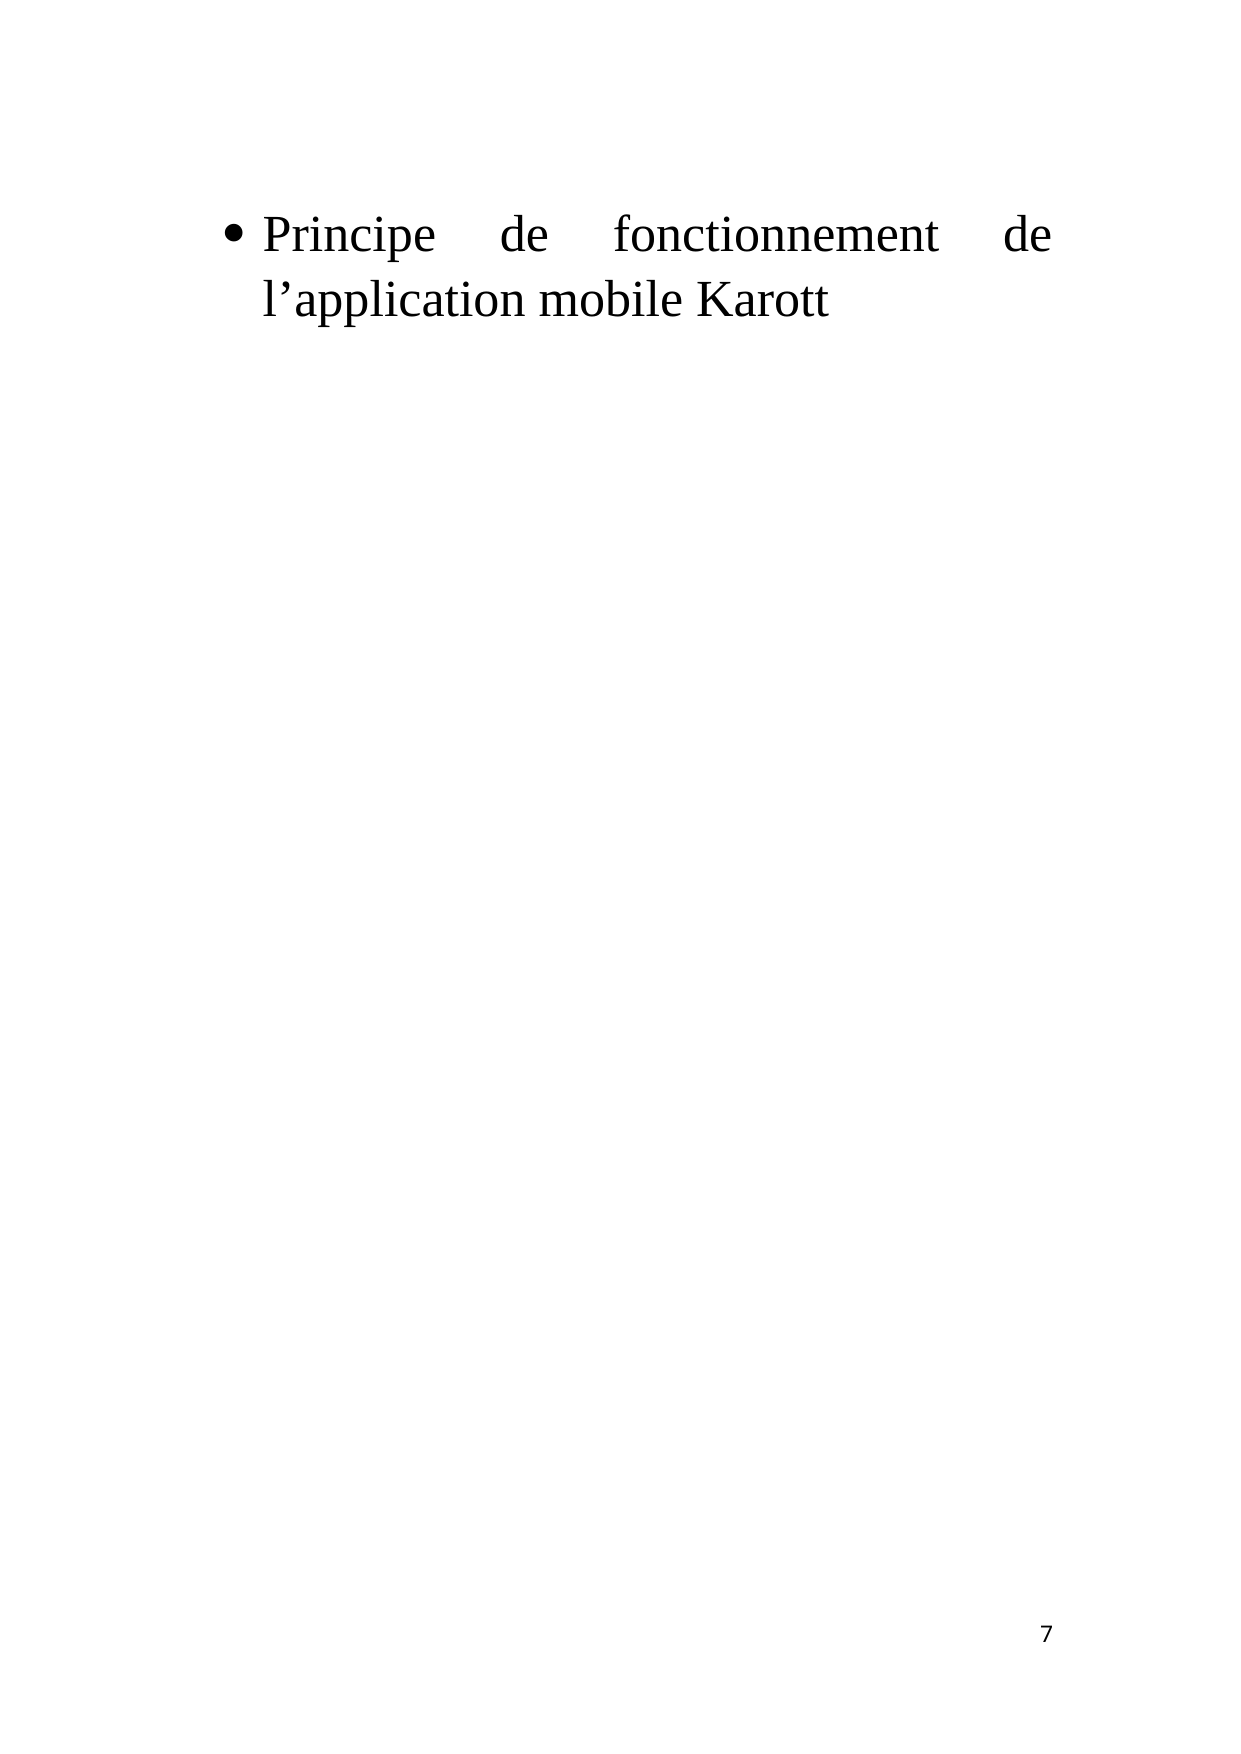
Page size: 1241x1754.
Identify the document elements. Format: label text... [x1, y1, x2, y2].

list Principe de fonctionnement de l’application mobile Karott [225, 203, 1053, 327]
